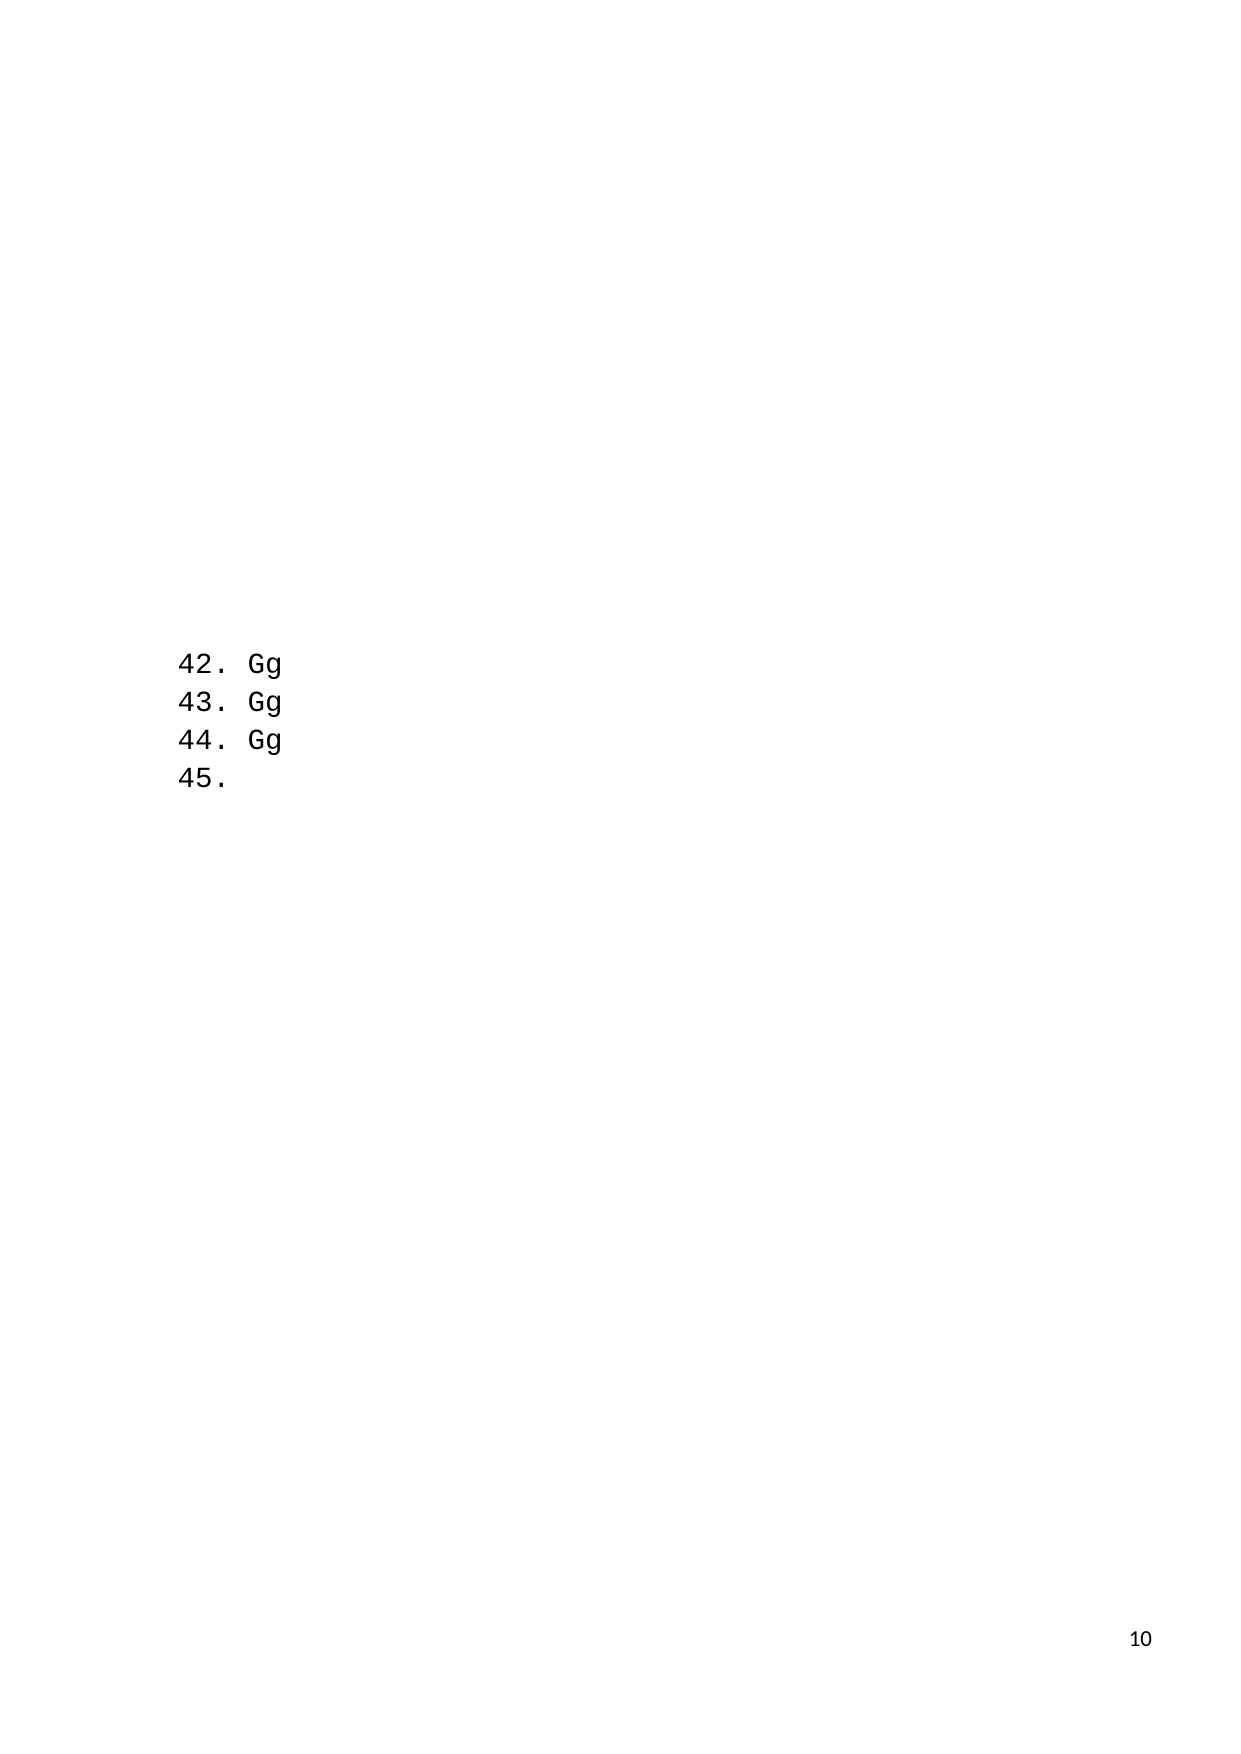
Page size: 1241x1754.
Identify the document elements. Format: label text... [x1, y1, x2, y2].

list Gg [177, 687, 1152, 720]
list Gg [177, 725, 1152, 758]
list Gg [177, 649, 1152, 682]
